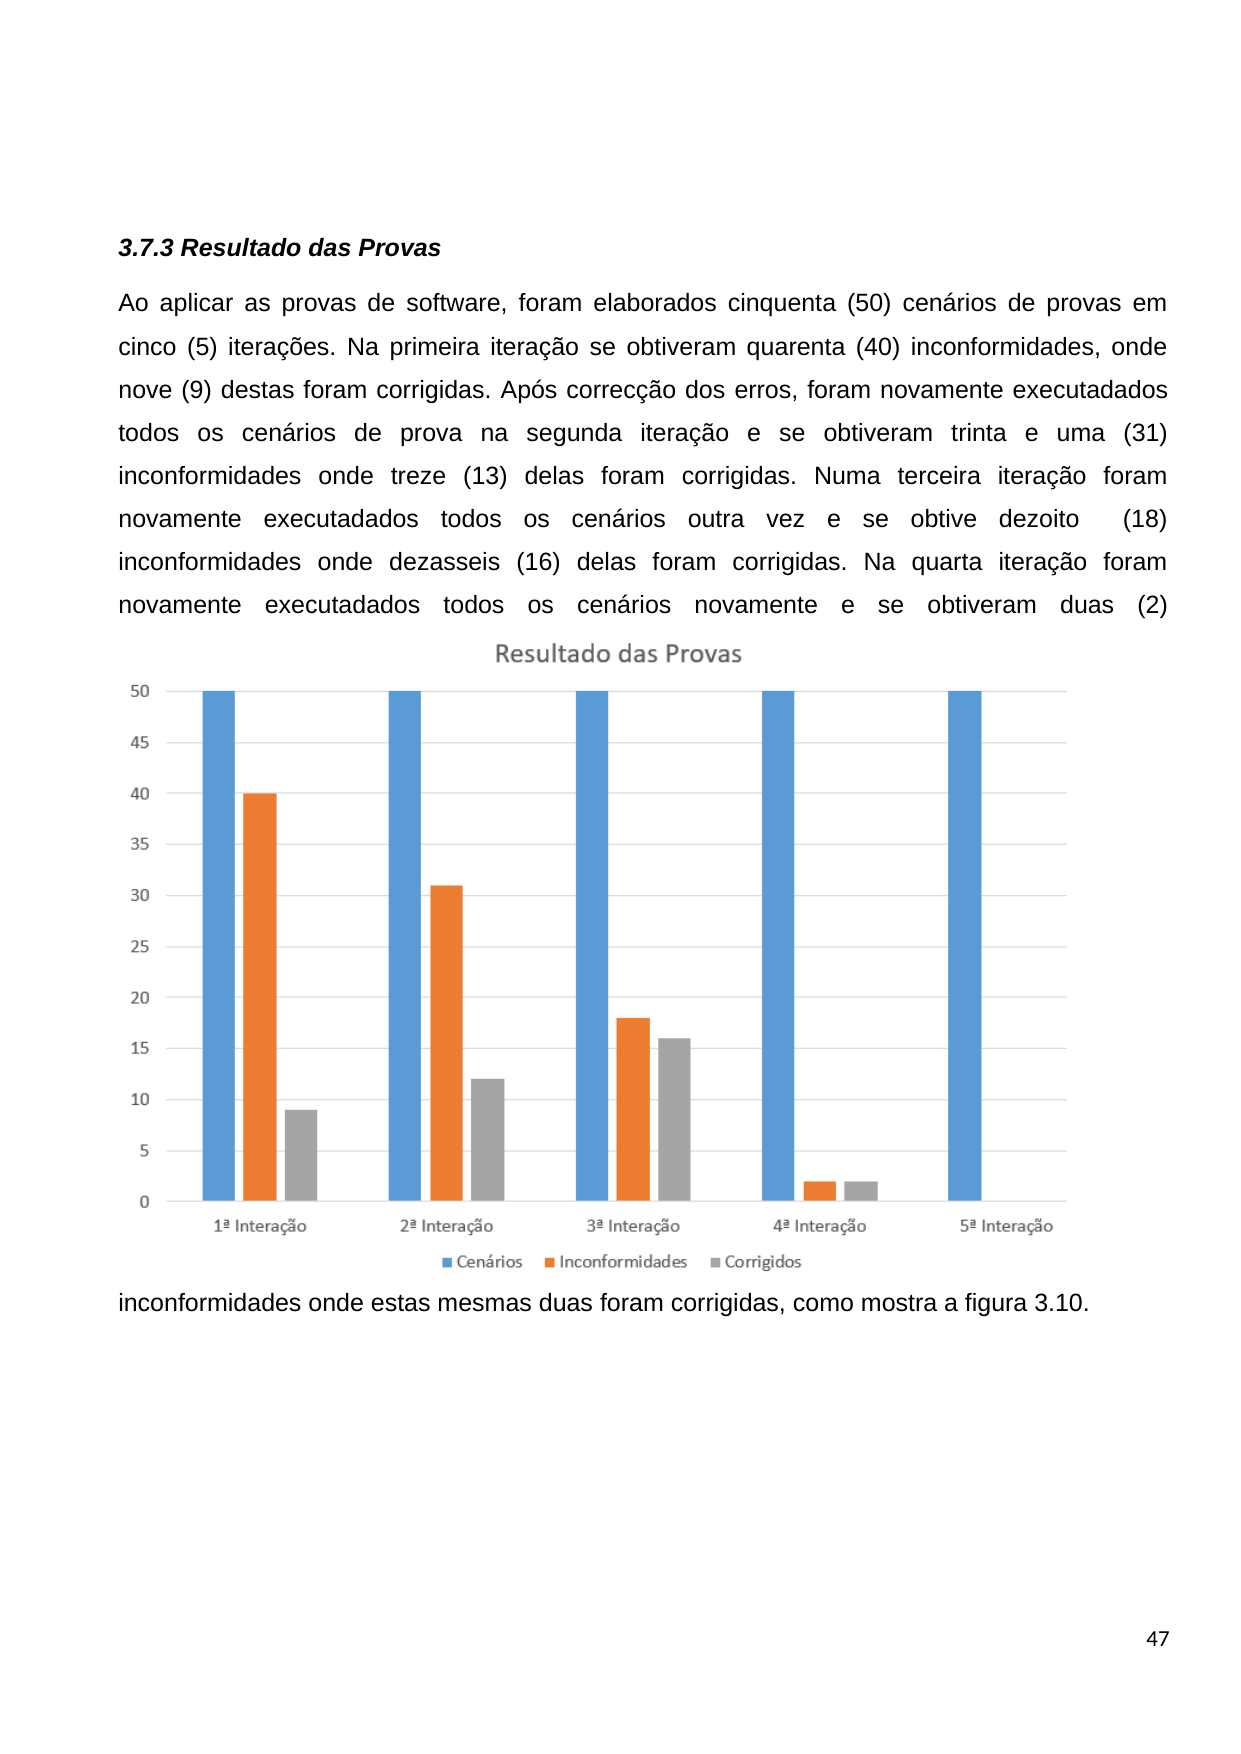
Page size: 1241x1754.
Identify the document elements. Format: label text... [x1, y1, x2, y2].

subtitle 3.7.3 Resultado das Provas [118, 233, 1169, 262]
picture [118, 639, 1067, 1289]
